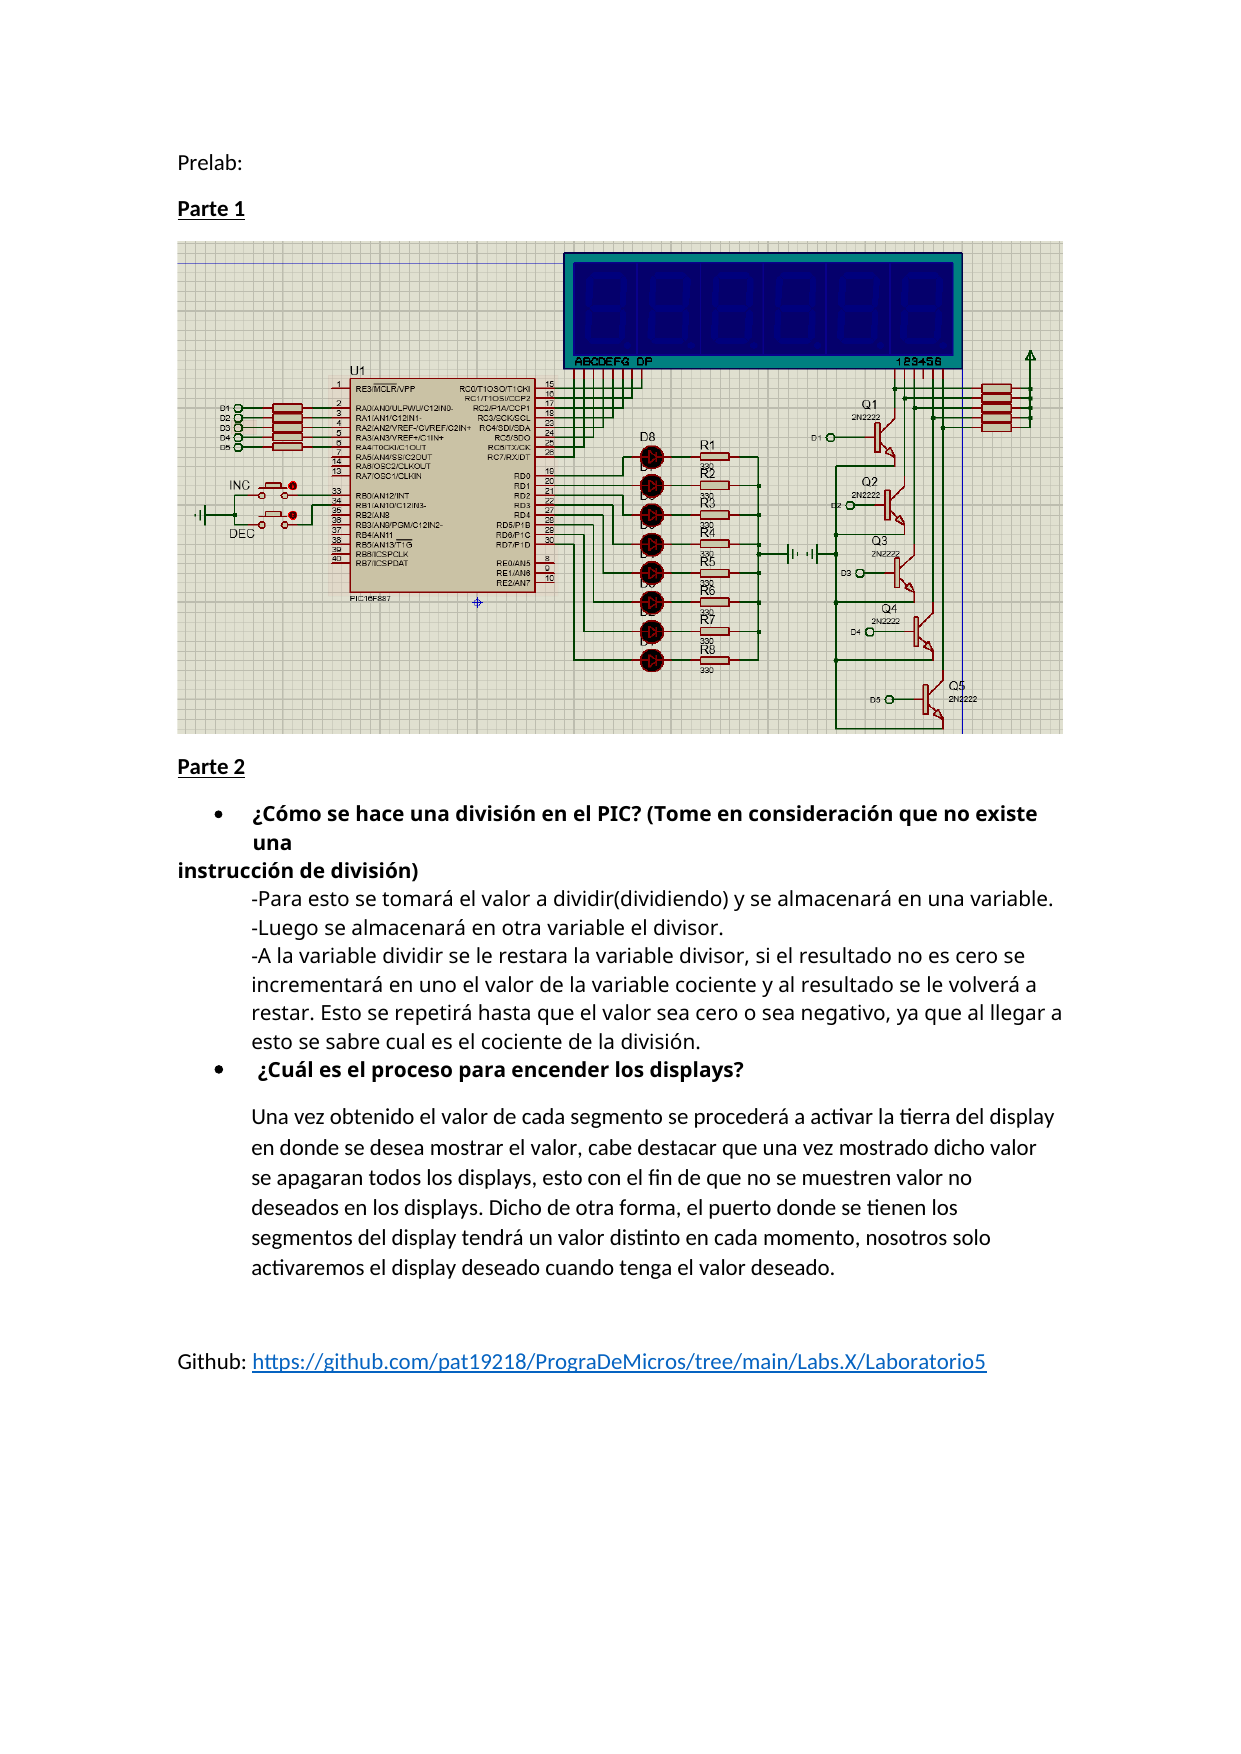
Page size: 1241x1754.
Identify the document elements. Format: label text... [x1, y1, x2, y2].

picture [177, 241, 1063, 734]
text -Luego se almacenará en otra variable el divisor. [251, 913, 1063, 941]
text Prelab: [177, 148, 1063, 176]
text instrucción de división) [177, 856, 1063, 884]
text Github: https://github.com/pat19218/PrograDeMicros/tree/main/Labs.X/Laboratorio5 [177, 1347, 1063, 1375]
text Parte 1 [177, 194, 1063, 222]
list ¿Cómo se hace una división en el PIC? (Tome en consideración que no existe una [215, 799, 1063, 856]
text -Para esto se tomará el valor a dividir(dividiendo) y se almacenará en una variable. [251, 884, 1063, 913]
text -A la variable dividir se le restara la variable divisor, si el resultado no es cero se incrementará en uno el valor de la variable cociente y al resultado se le volverá a restar. Esto se repetirá hasta que el valor sea cero o sea negativo, ya que al llegar a esto se sabre cual es el cociente de la división. [251, 941, 1063, 1055]
text Parte 2 [177, 752, 1063, 780]
list ¿Cuál es el proceso para encender los displays? [215, 1055, 1063, 1084]
text Una vez obtenido el valor de cada segmento se procederá a activar la tierra del display en donde se desea mostrar el valor, cabe destacar que una vez mostrado dicho valor se apagaran todos los displays, esto con el fin de que no se muestren valor no deseados en los displays. Dicho de otra forma, el puerto donde se tienen los segmentos del display tendrá un valor distinto en cada momento, nosotros solo activaremos el display deseado cuando tenga el valor deseado. [251, 1102, 1063, 1282]
